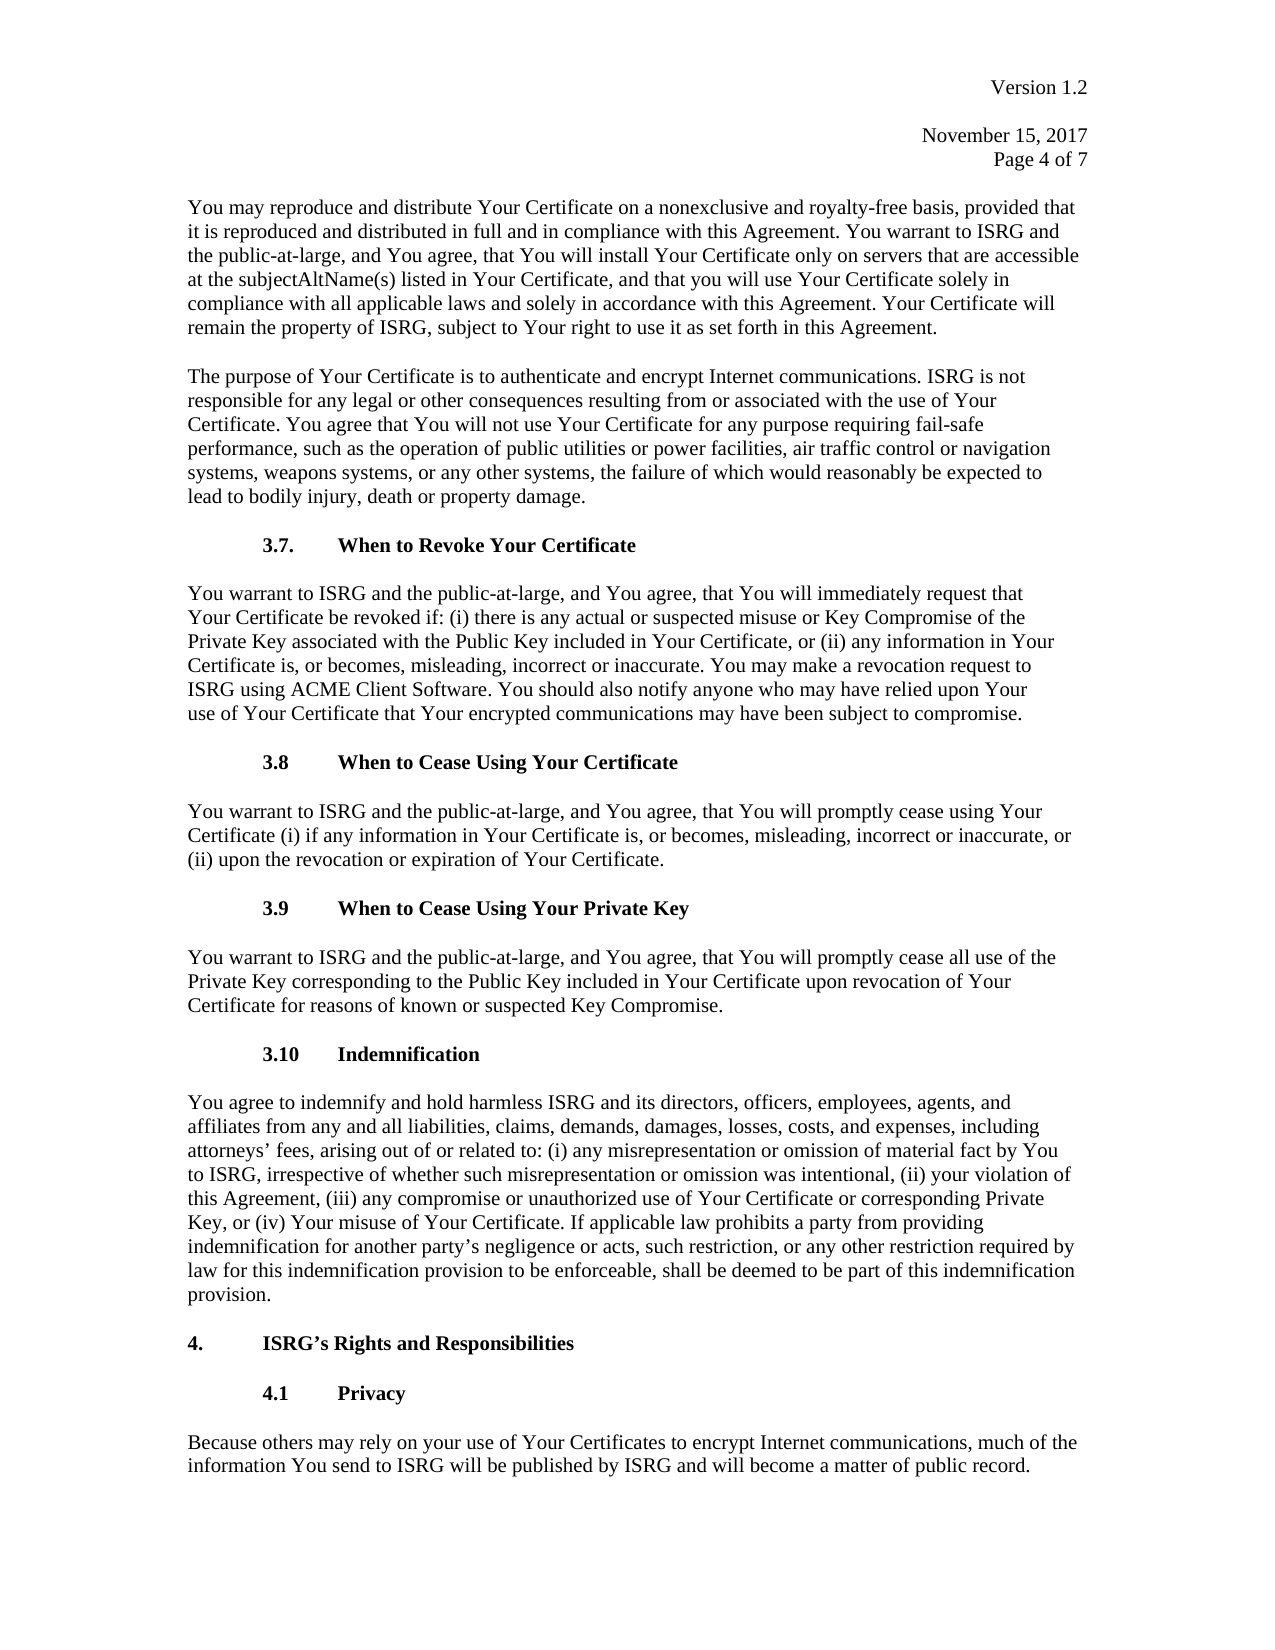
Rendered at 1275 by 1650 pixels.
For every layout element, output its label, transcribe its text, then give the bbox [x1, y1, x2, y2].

text 3.9 When to Cease Using Your Private Key [262, 897, 1087, 920]
text 3.8 When to Cease Using Your Certificate [262, 751, 1087, 774]
text You warrant to ISRG and the public-at-large, and You agree, that You will promptly cease using Your Certificate (i) if any information in Your Certificate is, or becomes, misleading, incorrect or inaccurate, or (ii) upon the revocation or expiration of Your Certificate. [187, 799, 1080, 871]
text You warrant to ISRG and the public-at-large, and You agree, that You will immediately request that Your Certificate be revoked if: (i) there is any actual or suspected misuse or Key Compromise of the Private Key associated with the Public Key included in Your Certificate, or (ii) any information in Your Certificate is, or becomes, misleading, incorrect or inaccurate. You may make a revocation request to ISRG using ACME Client Software. You should also notify anyone who may have relied upon Your use of Your Certificate that Your encrypted communications may have been subject to compromise. [187, 582, 1057, 725]
text 3.10 Indemnification [262, 1043, 1087, 1066]
text You warrant to ISRG and the public-at-large, and You agree, that You will promptly cease all use of the Private Key corresponding to the Public Key included in Your Certificate upon revocation of Your Certificate for reasons of known or suspected Key Compromise. [187, 945, 1080, 1017]
text 4. ISRG’s Rights and Responsibilities [187, 1332, 1087, 1356]
text 3.7. When to Revoke Your Certificate [262, 533, 1087, 557]
text 4.1 Privacy [262, 1381, 1087, 1404]
text You may reproduce and distribute Your Certificate on a nonexclusive and royalty-free basis, provided that it is reproduced and distributed in full and in compliance with this Agreement. You warrant to ISRG and the public-at-large, and You agree, that You will install Your Certificate only on servers that are accessible at the subjectAltName(s) listed in Your Certificate, and that you will use Your Certificate solely in compliance with all applicable laws and solely in accordance with this Agreement. Your Certificate will remain the property of ISRG, subject to Your right to use it as set forth in this Agreement. [187, 195, 1080, 339]
text The purpose of Your Certificate is to authenticate and encrypt Internet communications. ISRG is not responsible for any legal or other consequences resulting from or associated with the use of Your Certificate. You agree that You will not use Your Certificate for any purpose requiring fail-safe performance, such as the operation of public utilities or power facilities, air traffic control or navigation systems, weapons systems, or any other systems, the failure of which would reasonably be expected to lead to bodily injury, death or property damage. [187, 364, 1080, 508]
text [187, 1430, 1087, 1477]
text You agree to indemnify and hold harmless ISRG and its directors, officers, employees, agents, and affiliates from any and all liabilities, claims, demands, damages, losses, costs, and expenses, including attorneys’ fees, arising out of or related to: (i) any misrepresentation or omission of material fact by You to ISRG, irrespective of whether such misrepresentation or omission was intentional, (ii) your violation of this Agreement, (iii) any compromise or unauthorized use of Your Certificate or corresponding Private Key, or (iv) Your misuse of Your Certificate. If applicable law prohibits a party from providing indemnification for another party’s negligence or acts, such restriction, or any other restriction required by law for this indemnification provision to be enforceable, shall be deemed to be part of this indemnification provision. [187, 1091, 1080, 1306]
